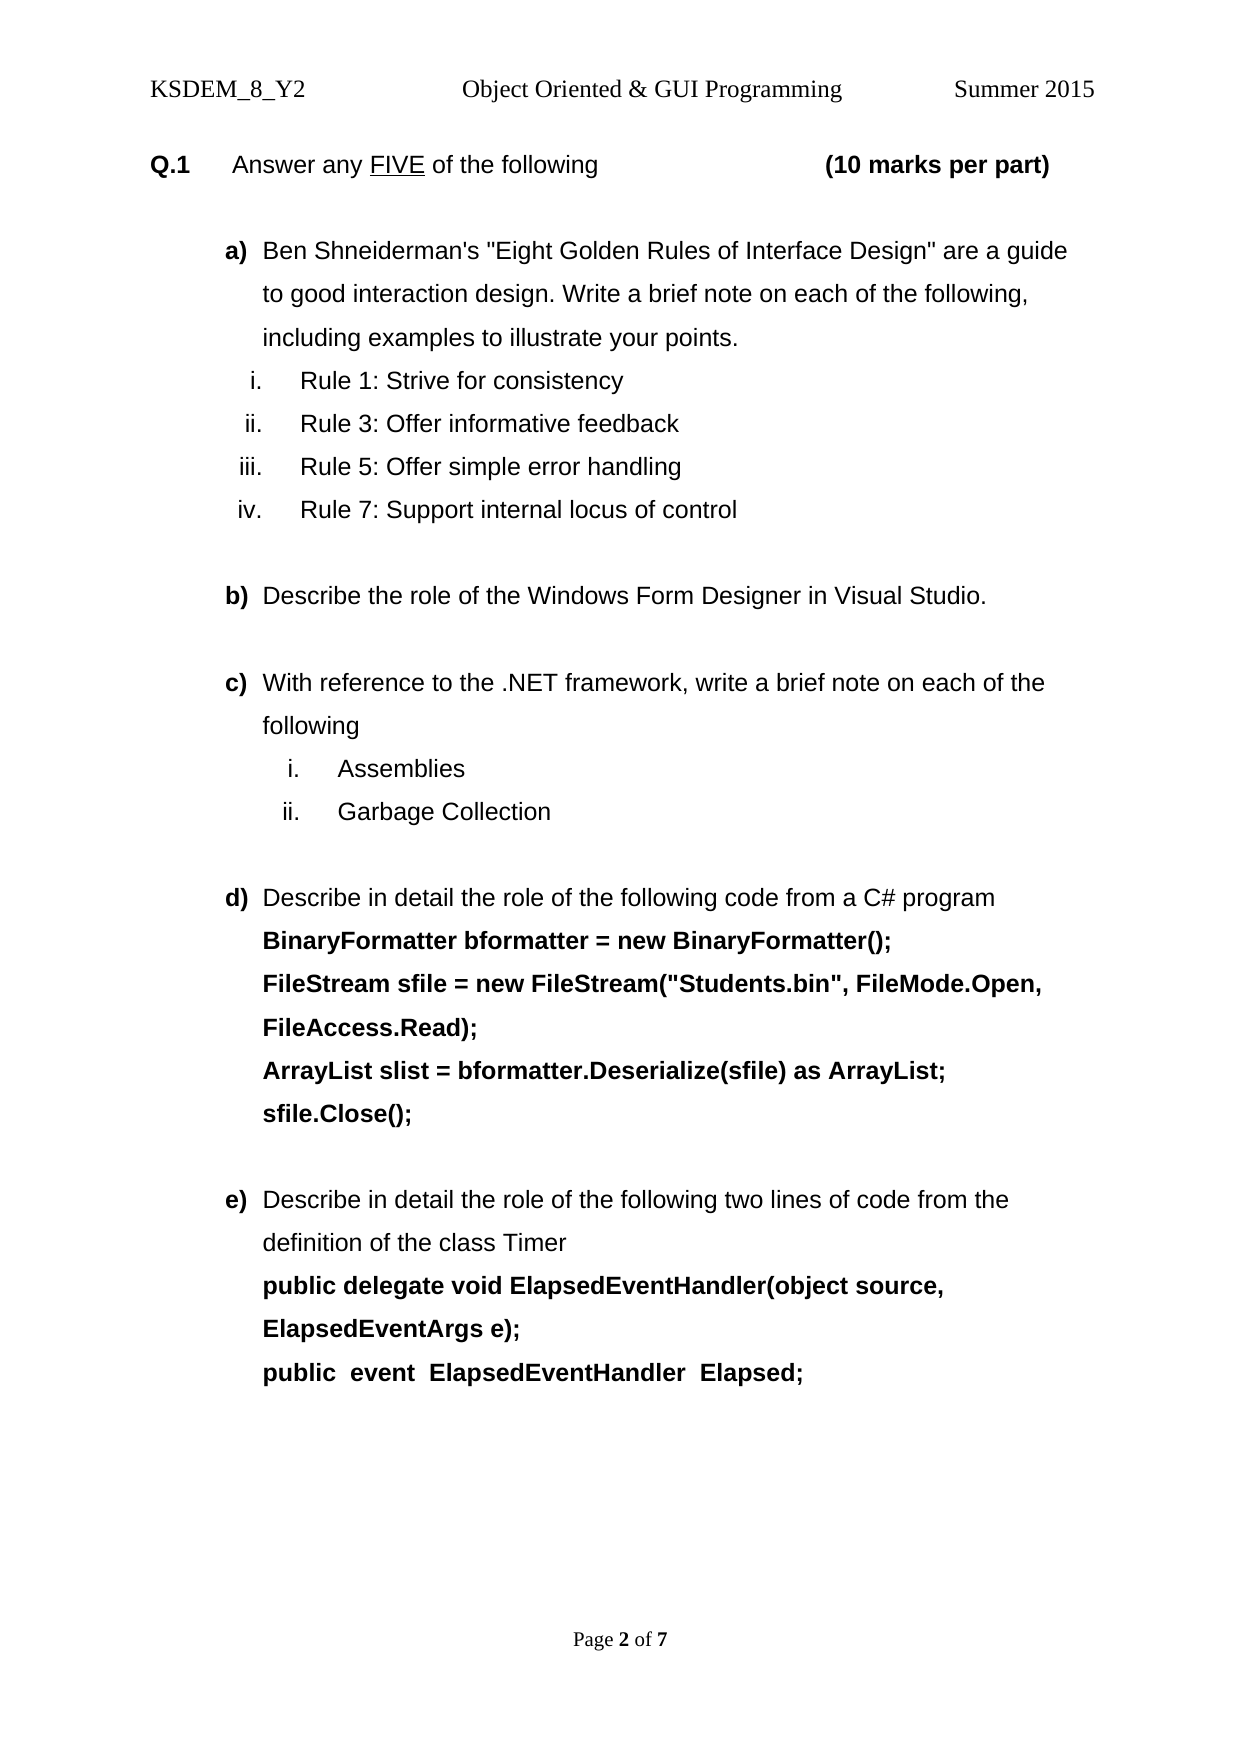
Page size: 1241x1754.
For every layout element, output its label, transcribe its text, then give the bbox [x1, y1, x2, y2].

list With reference to the .NET framework, write a brief note on each of the following [225, 667, 1090, 739]
list Assemblies [300, 754, 1090, 782]
list Describe in detail the role of the following code from a C# program [225, 883, 1090, 912]
list Rule 1: Strive for consistency [262, 366, 1090, 394]
list Garbage Collection [300, 797, 1090, 826]
list Rule 3: Offer informative feedback [262, 409, 1090, 437]
list Describe the role of the Windows Form Designer in Visual Studio. [225, 581, 1090, 610]
text public event ElapsedEventHandler Elapsed; [262, 1357, 1090, 1386]
list Describe in detail the role of the following two lines of code from the definition of the class Timer [225, 1185, 1090, 1257]
list Rule 5: Offer simple error handling [262, 452, 1090, 481]
list FileStream sfile = new FileStream("Students.bin", FileMode.Open, FileAccess.Read); [262, 969, 1090, 1041]
list Rule 7: Support internal locus of control [262, 495, 1090, 524]
list BinaryFormatter bformatter = new BinaryFormatter(); [262, 926, 1090, 955]
list Ben Shneiderman's "Eight Golden Rules of Interface Design" are a guide to good interaction design. Write a brief note on each of the following, including examples to illustrate your points. [225, 236, 1090, 351]
text public delegate void ElapsedEventHandler(object source, ElapsedEventArgs e); [262, 1271, 1090, 1343]
list sfile.Close(); [262, 1099, 1090, 1127]
text Q.1 Answer any FIVE of the following (10 marks per part) [150, 150, 1090, 179]
list ArrayList slist = bformatter.Deserialize(sfile) as ArrayList; [262, 1056, 1090, 1084]
